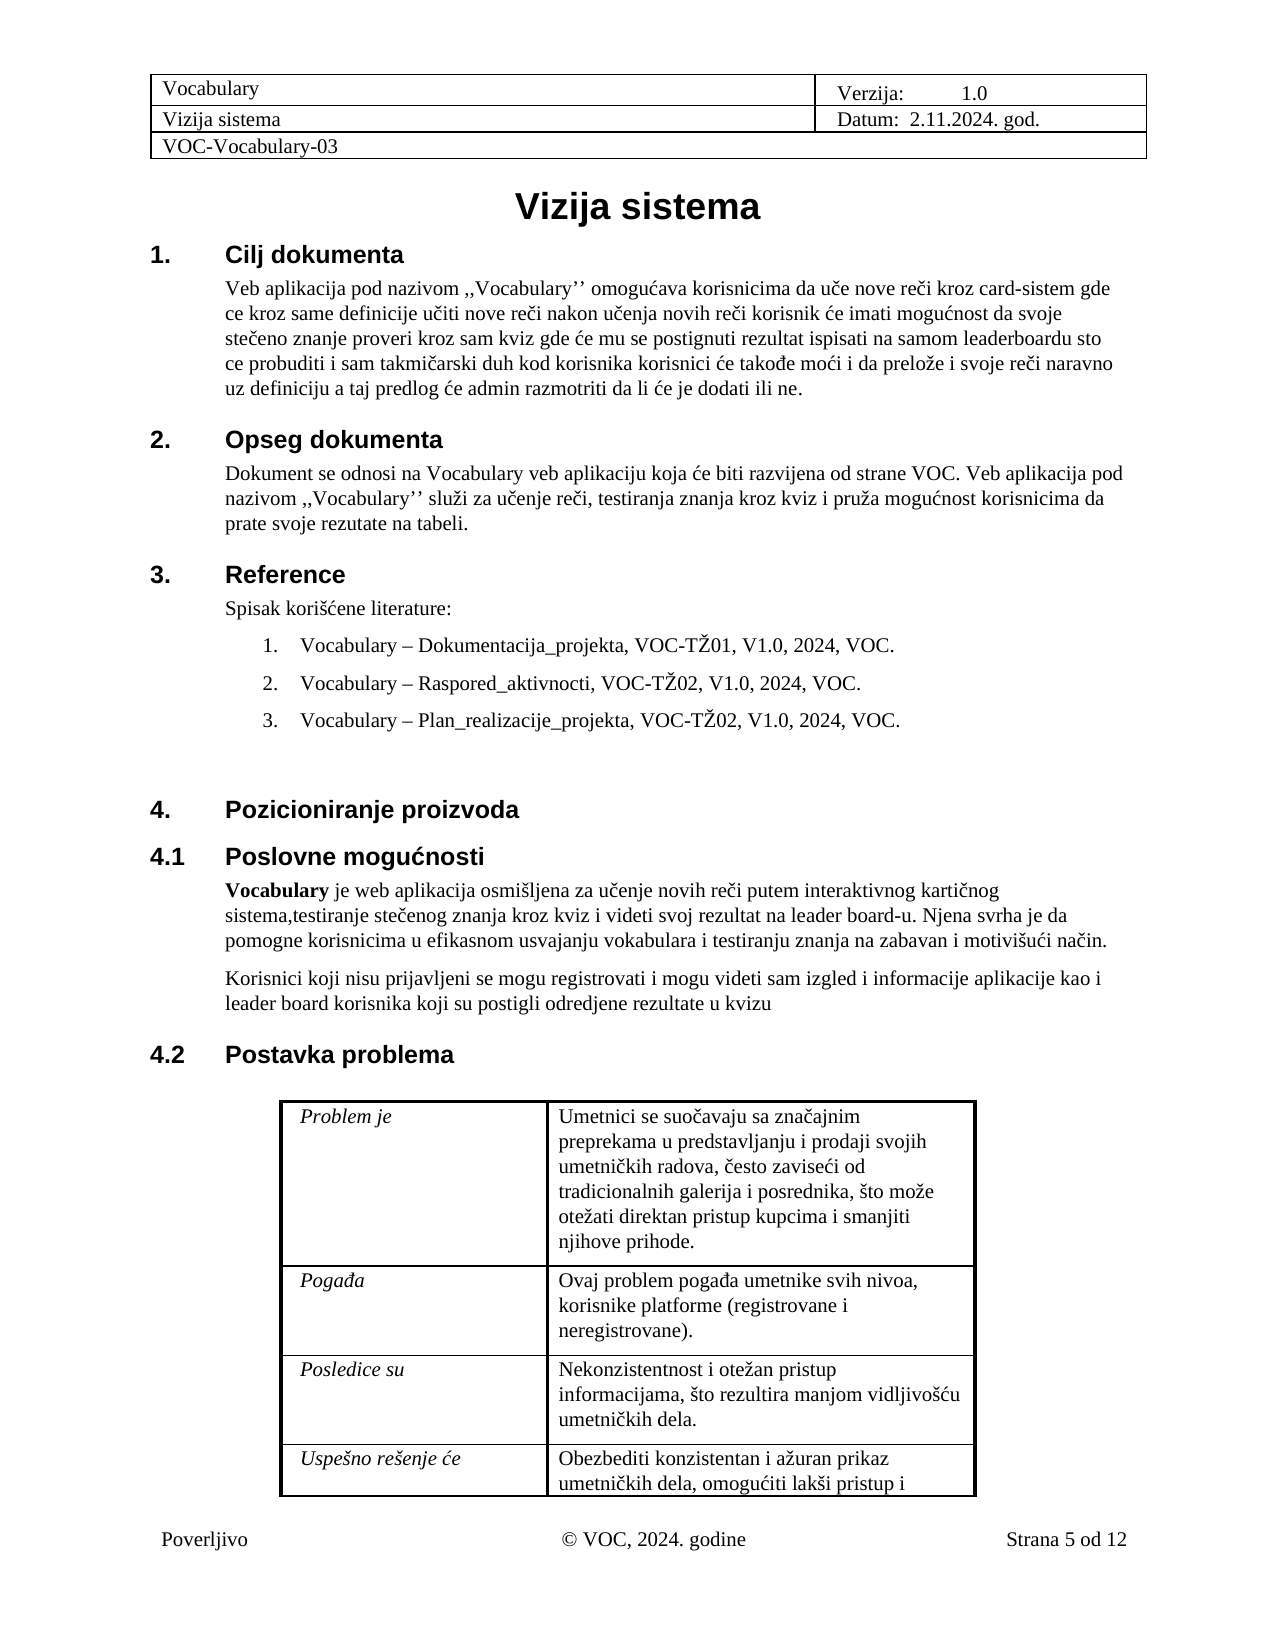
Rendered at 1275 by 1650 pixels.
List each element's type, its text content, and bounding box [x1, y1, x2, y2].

text Spisak korišćene literature: [225, 595, 1125, 620]
text Veb aplikacija pod nazivom ,,Vocabulary’’ omogućava korisnicima da uče nove reči kroz card-sistem gde ce kroz same definicije učiti nove reči nakon učenja novih reči korisnik će imati mogućnost da svoje stečeno znanje proveri kroz sam kviz gde će mu se postignuti rezultat ispisati na samom leaderboardu sto ce probuditi i sam takmičarski duh kod korisnika korisnici će takođe moći i da prelože i svoje reči naravno uz definiciju a taj predlog će admin razmotriti da li će je dodati ili ne. [225, 275, 1125, 400]
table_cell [549, 1445, 973, 1495]
list Vocabulary – Plan_realizacije_projekta, VOC-TŽ02, V1.0, 2024, VOC. [262, 707, 1125, 732]
subtitle Postavka problema [150, 1040, 1125, 1068]
subtitle Cilj dokumenta [150, 240, 1125, 268]
table_cell Posledice su [283, 1356, 546, 1443]
list Vocabulary – Raspored_aktivnocti, VOC-TŽ02, V1.0, 2024, VOC. [262, 670, 1125, 695]
subtitle Pozicioniranje proizvoda [150, 795, 1125, 823]
table_cell Uspešno rešenje će [283, 1445, 546, 1495]
title Vizija sistema [150, 184, 1125, 227]
table_cell Ovaj problem pogađa umetnike svih nivoa, korisnike platforme (registrovane i neregistrovane). [549, 1267, 973, 1354]
subtitle Opseg dokumenta [150, 425, 1125, 453]
table_cell Nekonzistentnost i otežan pristup informacijama, što rezultira manjom vidljivošću umetničkih dela. [549, 1356, 973, 1443]
subtitle Poslovne mogućnosti [150, 842, 1125, 871]
list Vocabulary – Dokumentacija_projekta, VOC-TŽ01, V1.0, 2024, VOC. [262, 632, 1125, 657]
table_header Problem je [283, 1103, 546, 1265]
table_header Umetnici se suočavaju sa značajnim preprekama u predstavljanju i prodaji svojih umetničkih radova, često zaviseći od tradicionalnih galerija i posrednika, što može otežati direktan pristup kupcima i smanjiti njihove prihode. [549, 1103, 973, 1265]
text Korisnici koji nisu prijavljeni se mogu registrovati i mogu videti sam izgled i informacije aplikacije kao i leader board korisnika koji su postigli odredjene rezultate u kvizu [225, 965, 1125, 1015]
text Vocabulary je web aplikacija osmišljena za učenje novih reči putem interaktivnog kartičnog sistema,testiranje stečenog znanja kroz kviz i videti svoj rezultat na leader board-u. Njena svrha je da pomogne korisnicima u efikasnom usvajanju vokabulara i testiranju znanja na zabavan i motivišući način. [225, 877, 1125, 952]
table_cell Pogađa [283, 1267, 546, 1354]
text Dokument se odnosi na Vocabulary veb aplikaciju koja će biti razvijena od strane VOC. Veb aplikacija pod nazivom ,,Vocabulary’’ služi za učenje reči, testiranja znanja kroz kviz i pruža mogućnost korisnicima da prate svoje rezutate na tabeli. [225, 460, 1125, 535]
subtitle Reference [150, 560, 1125, 588]
